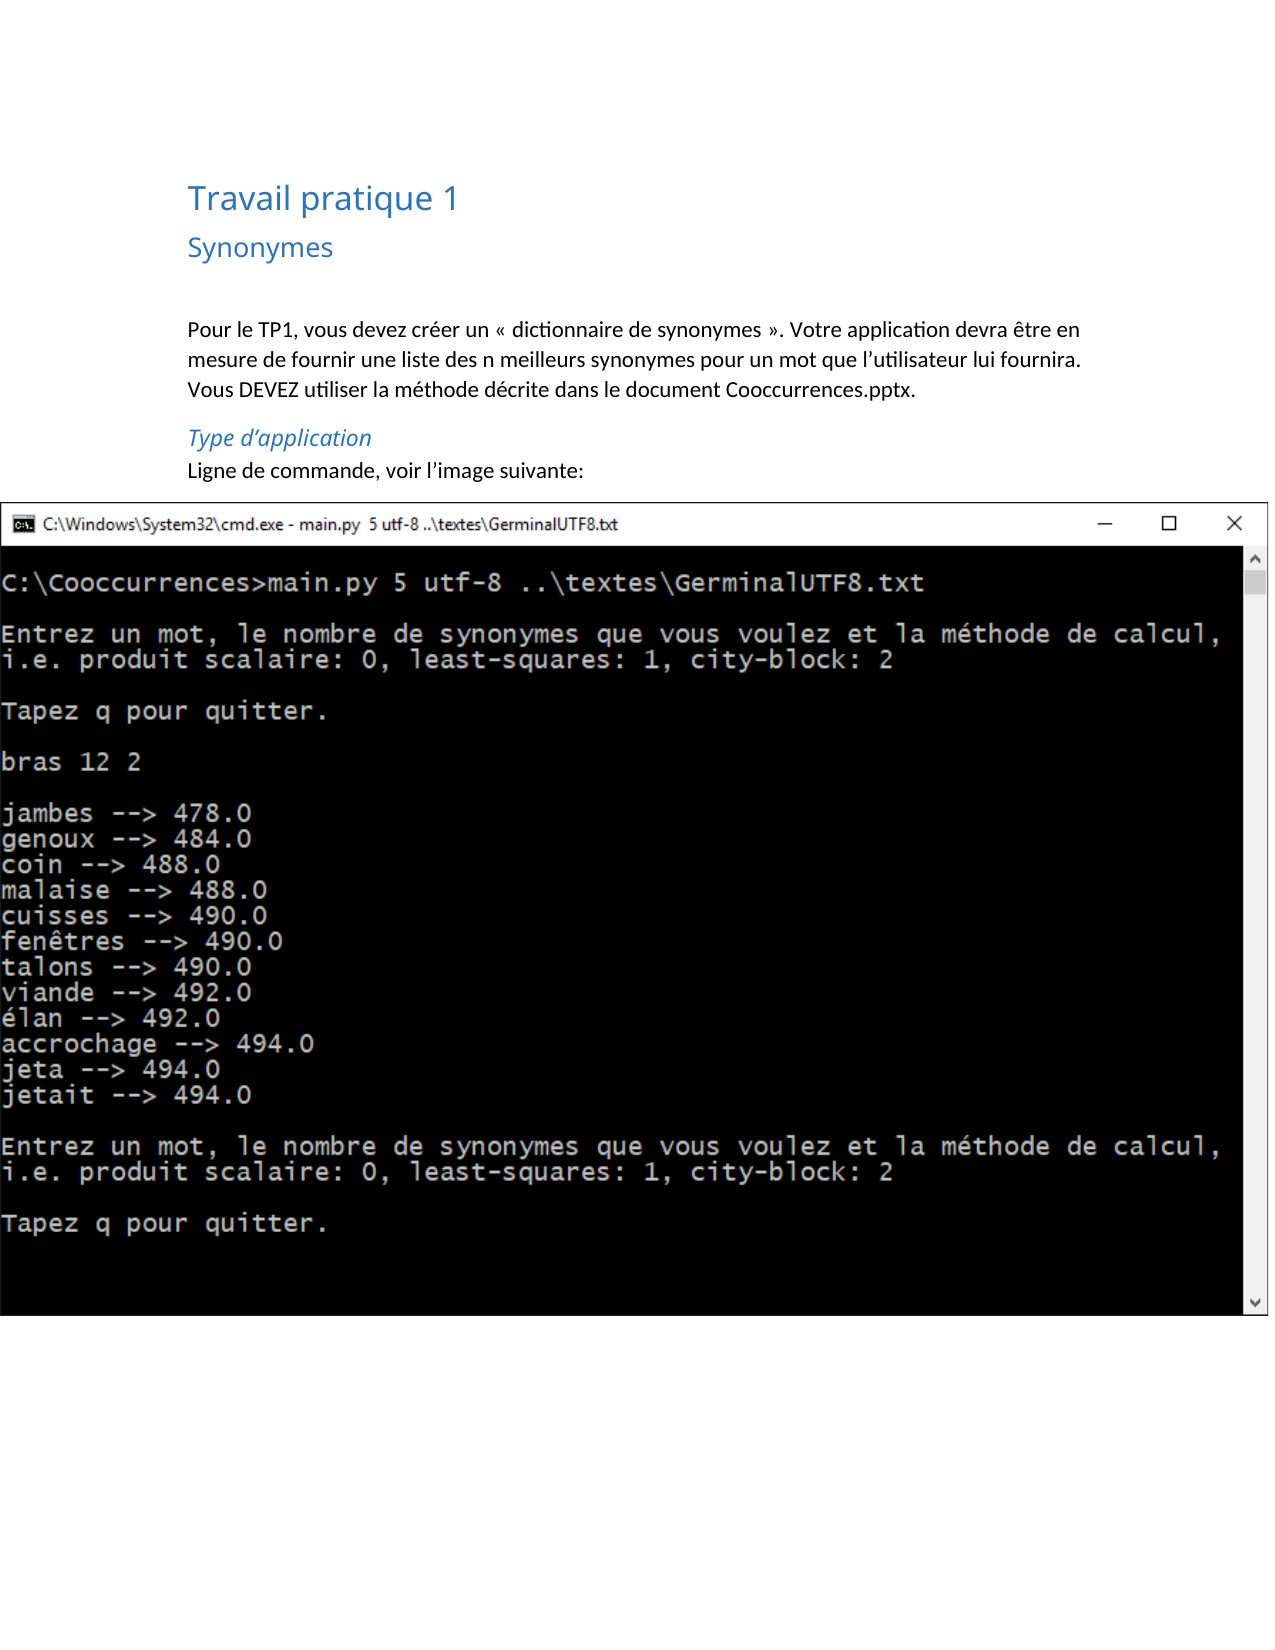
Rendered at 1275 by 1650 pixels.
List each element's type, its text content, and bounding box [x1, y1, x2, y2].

subtitle Travail pratique 1 [187, 175, 1087, 220]
subtitle Type d’application [187, 422, 1087, 453]
picture [0, 502, 1269, 1316]
text Pour le TP1, vous devez créer un « dictionnaire de synonymes ». Votre application devra être en mesure de fournir une liste des n meilleurs synonymes pour un mot que l’utilisateur lui fournira. Vous DEVEZ utiliser la méthode décrite dans le document Cooccurrences.pptx. [187, 315, 1087, 403]
text Ligne de commande, voir l’image suivante: [187, 456, 1087, 484]
subtitle Synonymes [187, 228, 1087, 265]
